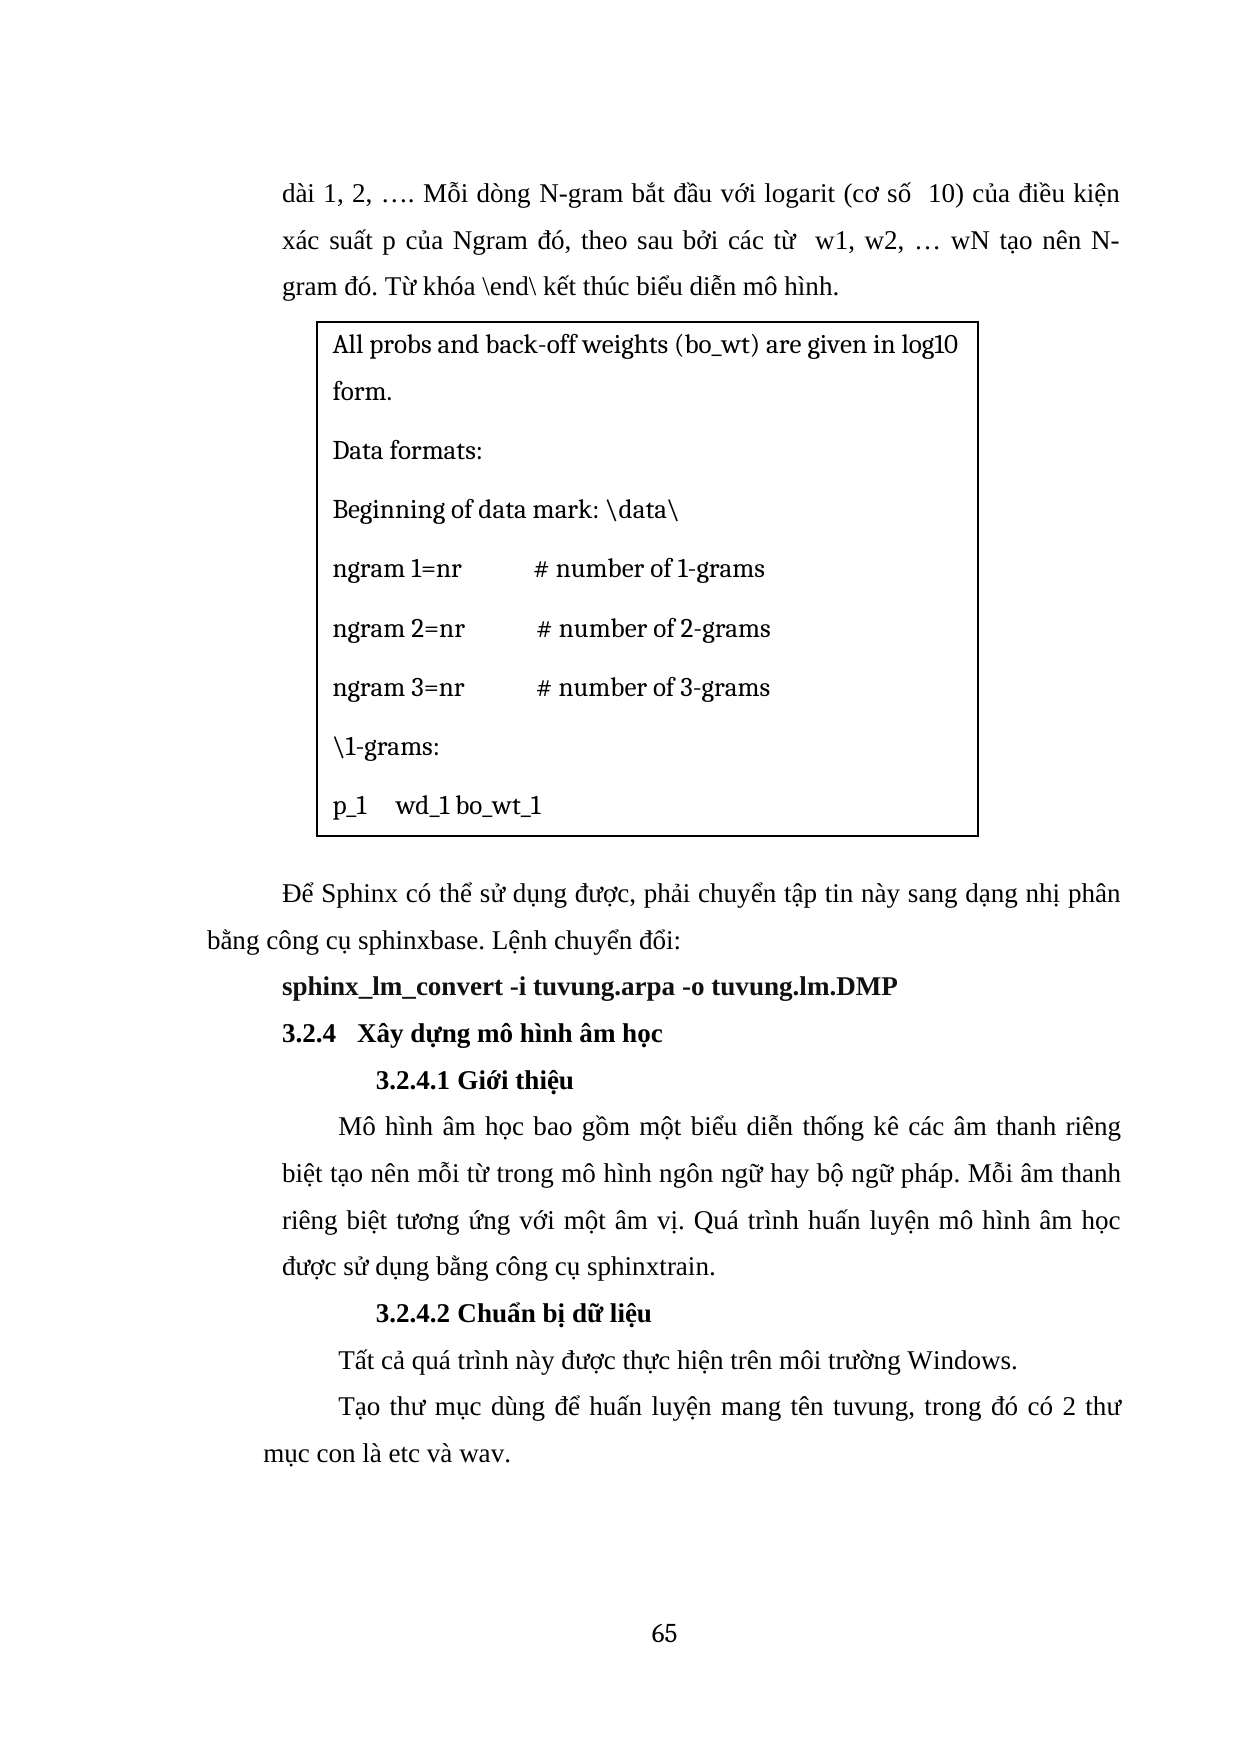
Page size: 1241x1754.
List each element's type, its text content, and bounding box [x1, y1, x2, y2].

list Chuẩn bị dữ liệu [376, 1297, 1122, 1328]
text Để Sphinx có thể sử dụng được, phải chuyển tập tin này sang dạng nhị phân bằng công cụ sphinxbase. Lệnh chuyển đổi: [207, 877, 1122, 955]
text sphinx_lm_convert -i tuvung.arpa -o tuvung.lm.DMP [207, 971, 1122, 1002]
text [282, 177, 1122, 302]
text Tạo thư mục dùng để huấn luyện mang tên tuvung, trong đó có 2 thư mục con là etc và wav. [263, 1391, 1122, 1468]
list Giới thiệu [376, 1064, 1122, 1095]
text Mô hình âm học bao gồm một biểu diễn thống kê các âm thanh riêng biệt tạo nên mỗi từ trong mô hình ngôn ngữ hay bộ ngữ pháp. Mỗi âm thanh riêng biệt tương ứng với một âm vị. Quá trình huấn luyện mô hình âm học được sử dụng bằng công cụ sphinxtrain. [282, 1111, 1122, 1282]
list Xây dựng mô hình âm học [282, 1017, 1122, 1048]
text Tất cả quá trình này được thực hiện trên môi trường Windows. [263, 1344, 1122, 1375]
